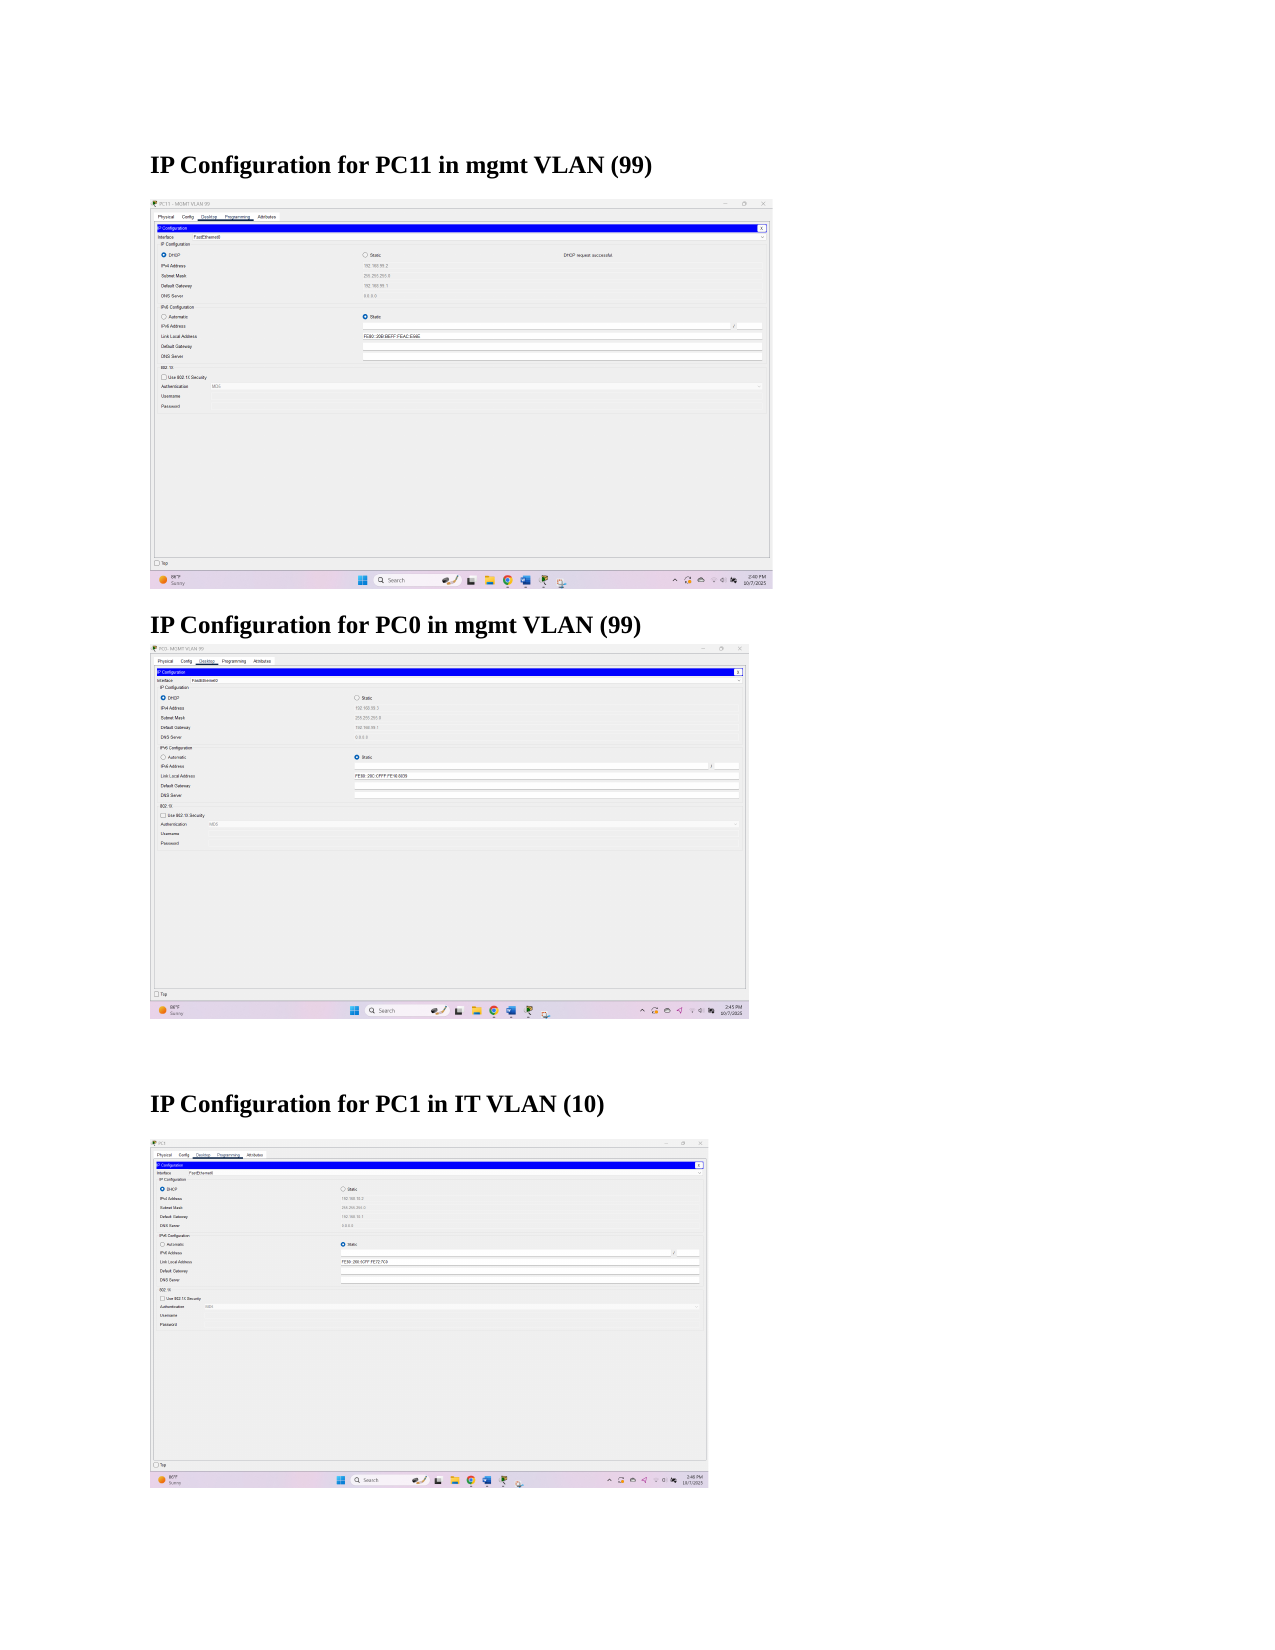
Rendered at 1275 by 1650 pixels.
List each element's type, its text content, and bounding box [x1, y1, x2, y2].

text IP Configuration for PC11 in mgmt VLAN (99) [150, 150, 1125, 179]
picture [150, 1139, 709, 1488]
picture [150, 199, 773, 589]
text IP Configuration for PC1 in IT VLAN (10) [150, 1089, 1125, 1118]
picture [150, 644, 749, 1019]
